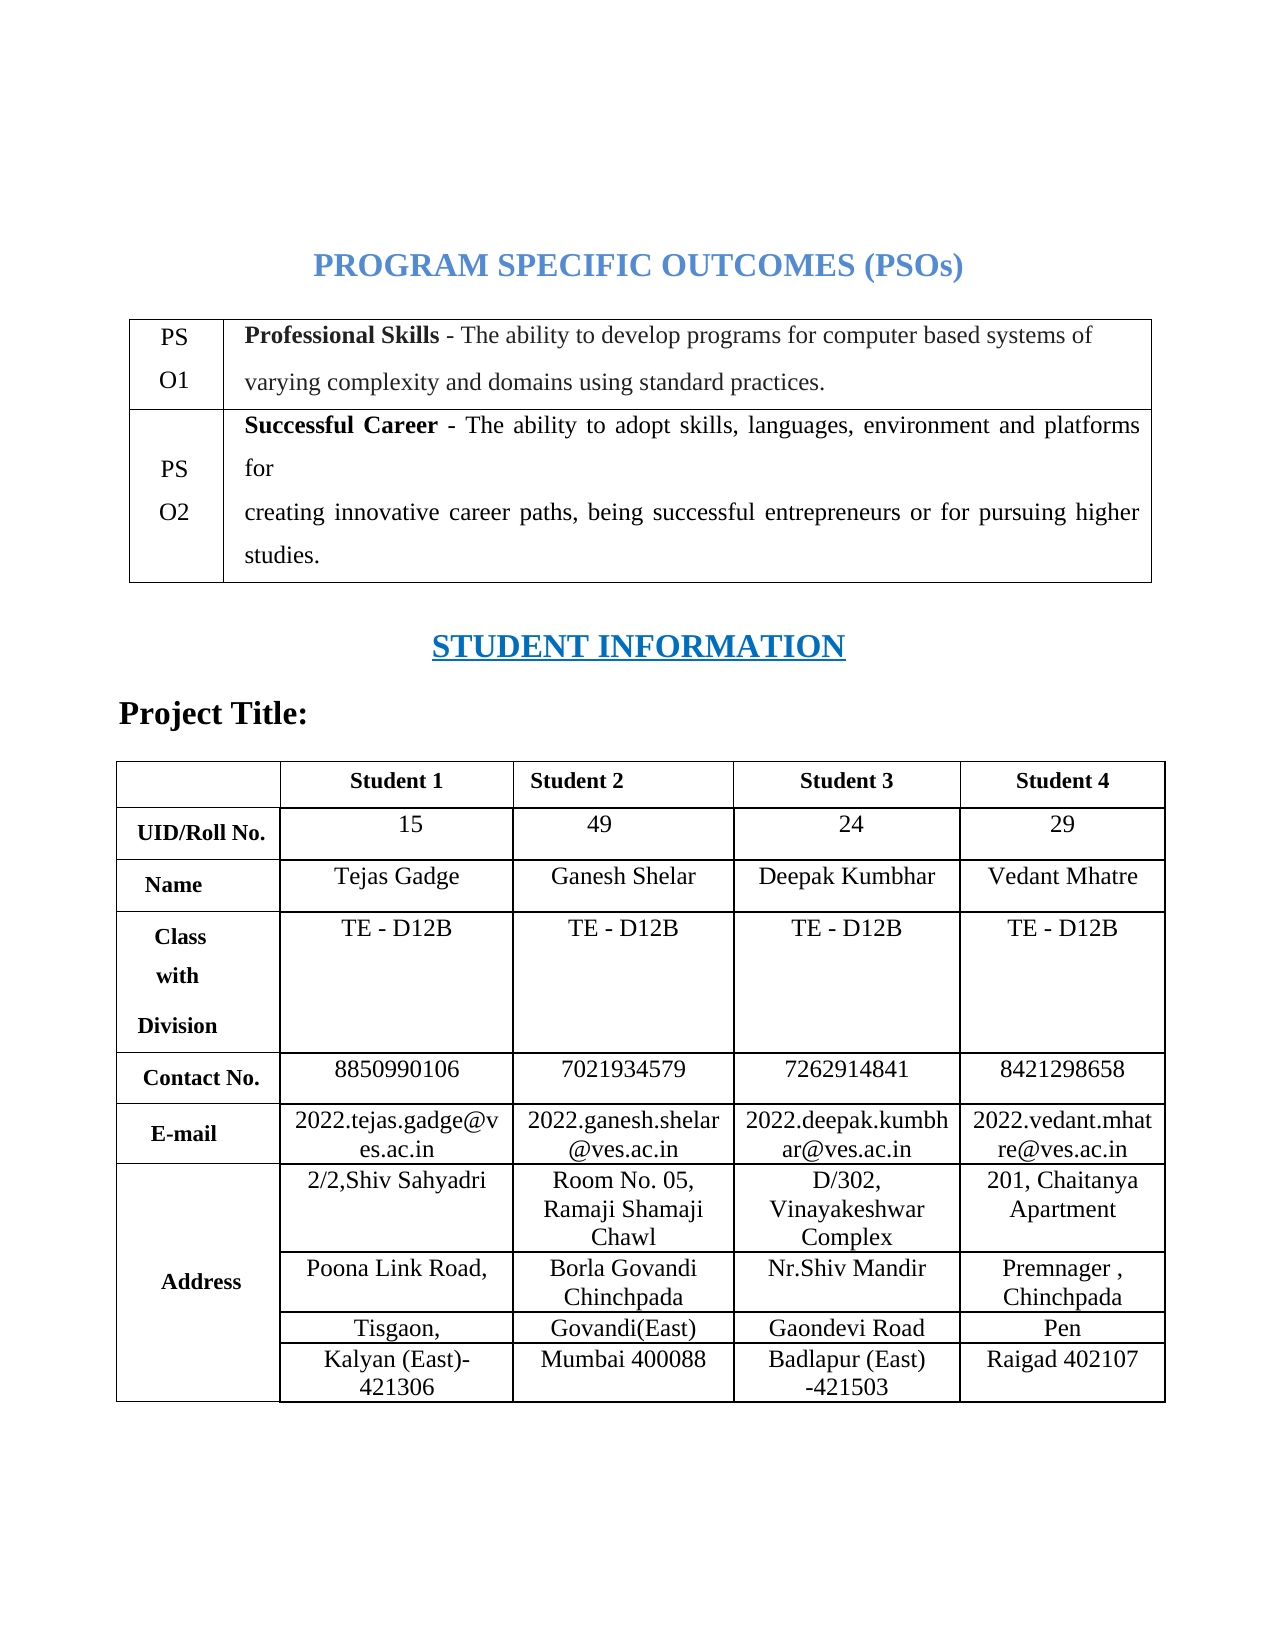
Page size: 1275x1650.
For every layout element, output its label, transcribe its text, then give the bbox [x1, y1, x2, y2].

table_header Student 3 [734, 762, 960, 807]
table_cell Successful Career - The ability to adopt skills, languages, environment and platforms for creating innovative career paths, being successful entrepreneurs or for pursuing higher studies. [224, 410, 1151, 582]
table_cell TE - D12B [514, 913, 733, 1052]
table_cell Deepak Kumbhar [735, 861, 959, 911]
table_header Professional Skills - The ability to develop programs for computer based systems of varying complexity and domains using standard practices. [224, 320, 1151, 409]
table_cell D/302, Vinayakeshwar Complex [735, 1165, 959, 1251]
table_cell E-mail [117, 1104, 279, 1163]
table_cell 8850990106 [281, 1054, 512, 1103]
table_cell Mumbai 400088 [514, 1344, 733, 1401]
text PROGRAM SPECIFIC OUTCOMES (PSOs) [94, 245, 1183, 283]
table_header Student 2 [514, 762, 733, 807]
table_cell 7262914841 [735, 1054, 959, 1103]
table_cell 24 [735, 809, 959, 859]
table_cell 201, Chaitanya Apartment [961, 1165, 1164, 1251]
table_cell UID/Roll No. [117, 808, 279, 859]
table_cell Gaondevi Road [735, 1313, 959, 1342]
table_cell Govandi(East) [514, 1313, 733, 1342]
text STUDENT INFORMATION [94, 626, 1183, 664]
table_header PSO1 [130, 320, 223, 409]
table_cell Name [117, 860, 279, 911]
table_cell Room No. 05, Ramaji Shamaji Chawl [514, 1165, 733, 1251]
table_cell Pen [961, 1313, 1164, 1342]
table_cell 2/2,Shiv Sahyadri [281, 1165, 512, 1251]
table_cell Vedant Mhatre [961, 861, 1164, 911]
table_cell 49 [514, 809, 733, 859]
table_cell Contact No. [117, 1053, 279, 1103]
table_cell Tejas Gadge [281, 861, 512, 911]
table_cell Raigad 402107 [961, 1344, 1164, 1401]
table_cell 2022.ganesh.shelar@ves.ac.in [514, 1105, 733, 1163]
table_cell 2022.deepak.kumbhar@ves.ac.in [735, 1105, 959, 1163]
table_header [117, 762, 280, 807]
table_cell 8421298658 [961, 1054, 1164, 1103]
table_cell Premnager , Chinchpada [961, 1253, 1164, 1311]
table_cell TE - D12B [281, 913, 512, 1052]
table_cell Ganesh Shelar [514, 861, 733, 911]
table_cell 15 [281, 809, 512, 859]
table_cell Address [117, 1164, 279, 1401]
table_cell PSO2 [130, 410, 223, 582]
table_header Student 1 [281, 762, 513, 807]
subtitle Project Title: [94, 693, 1187, 732]
table_cell Poona Link Road, [281, 1253, 512, 1311]
table_header Student 4 [961, 762, 1164, 807]
table_cell Kalyan (East)-421306 [281, 1344, 512, 1401]
table_cell 2022.tejas.gadge@ves.ac.in [281, 1105, 512, 1163]
table_cell Borla Govandi Chinchpada [514, 1253, 733, 1311]
table_cell Tisgaon, [281, 1313, 512, 1342]
table_cell TE - D12B [961, 913, 1164, 1052]
table_cell TE - D12B [735, 913, 959, 1052]
table_cell Badlapur (East) -421503 [735, 1344, 959, 1401]
table_cell 2022.vedant.mhatre@ves.ac.in [961, 1105, 1164, 1163]
table_cell Nr.Shiv Mandir [735, 1253, 959, 1311]
table_cell 7021934579 [514, 1054, 733, 1103]
table_cell 29 [961, 809, 1164, 859]
table_cell Class with Division [117, 912, 279, 1052]
